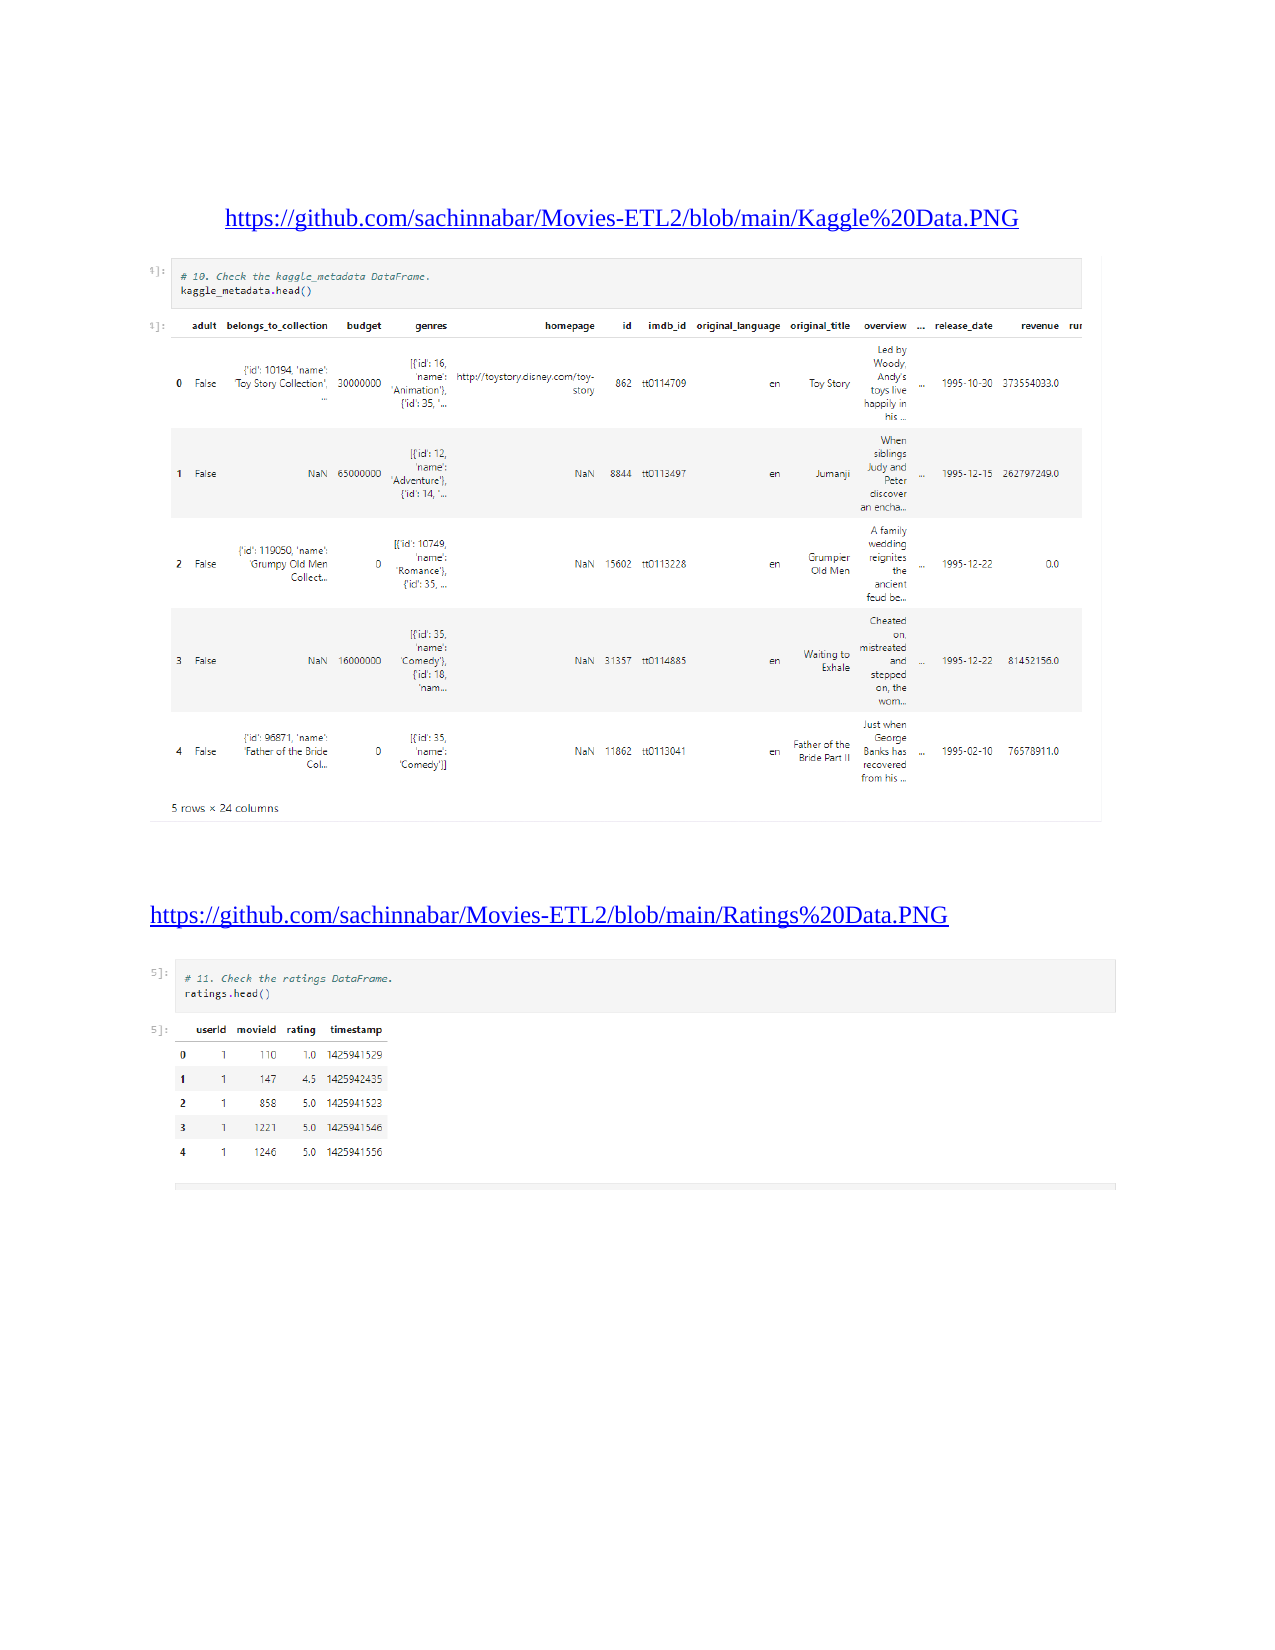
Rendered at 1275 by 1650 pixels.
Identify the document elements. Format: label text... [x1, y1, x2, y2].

text https://github.com/sachinnabar/Movies-ETL2/blob/main/Ratings%20Data.PNG [150, 900, 1125, 929]
picture [150, 256, 1102, 822]
picture [150, 954, 1125, 1190]
text https://github.com/sachinnabar/Movies-ETL2/blob/main/Kaggle%20Data.PNG [150, 203, 1125, 232]
